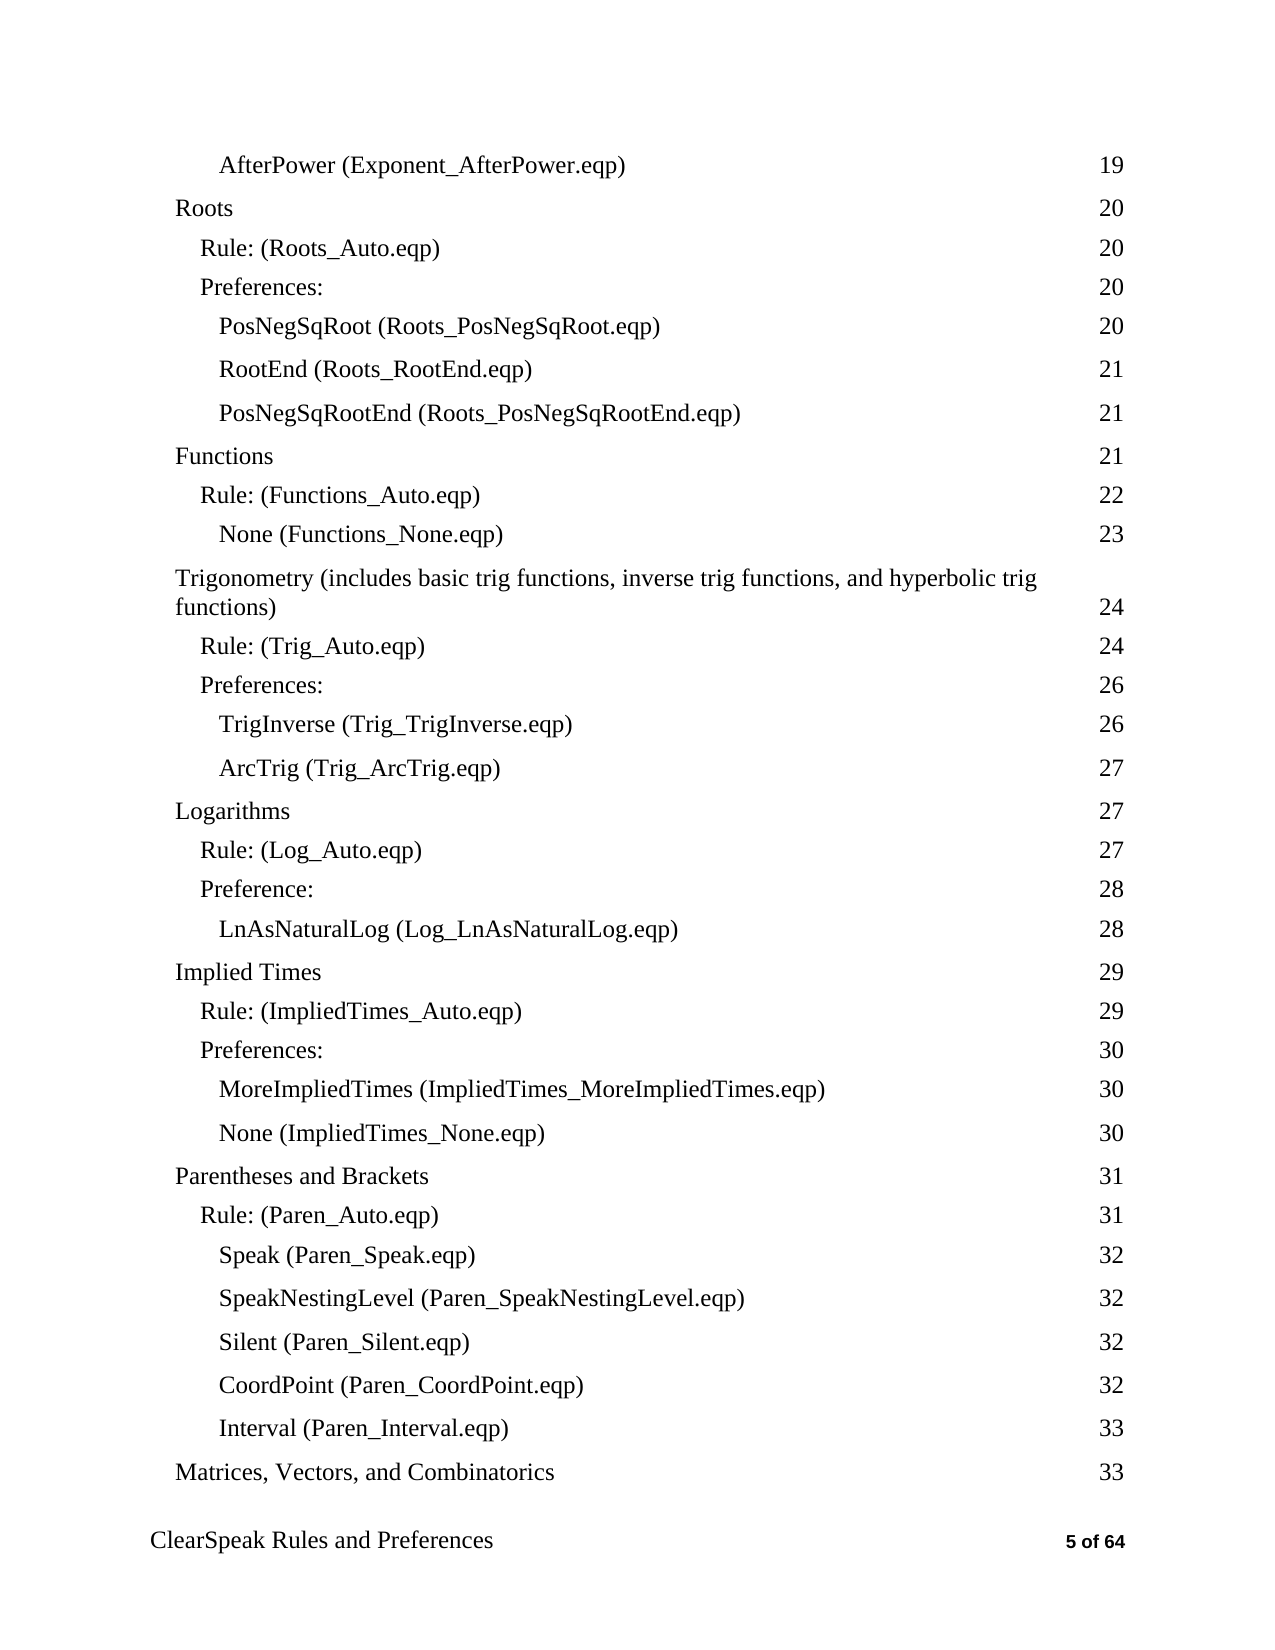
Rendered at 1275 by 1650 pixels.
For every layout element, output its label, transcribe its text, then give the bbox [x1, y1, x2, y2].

text Rule: (ImpliedTimes_Auto.eqp) 29 [200, 996, 1125, 1025]
text Rule: (Functions_Auto.eqp) 22 [200, 480, 1125, 509]
text Rule: (Paren_Auto.eqp) 31 [200, 1201, 1125, 1229]
text Matrices, Vectors, and Combinatorics 33 [175, 1457, 1125, 1486]
text ArcTrig (Trig_ArcTrig.eqp) 27 [219, 753, 1125, 781]
text CoordPoint (Paren_CoordPoint.eqp) 32 [219, 1370, 1125, 1399]
text Preferences: 20 [200, 272, 1125, 301]
text RootEnd (Roots_RootEnd.eqp) 21 [219, 354, 1125, 383]
text SpeakNestingLevel (Paren_SpeakNestingLevel.eqp) 32 [219, 1283, 1125, 1312]
text None (Functions_None.eqp) 23 [219, 519, 1125, 548]
text LnAsNaturalLog (Log_LnAsNaturalLog.eqp) 28 [219, 914, 1125, 942]
text Silent (Paren_Silent.eqp) 32 [219, 1327, 1125, 1355]
text AfterPower (Exponent_AfterPower.eqp) 19 [219, 150, 1125, 179]
text MoreImpliedTimes (ImpliedTimes_MoreImpliedTimes.eqp) 30 [219, 1074, 1125, 1103]
text Functions 21 [175, 441, 1125, 470]
text PosNegSqRootEnd (Roots_PosNegSqRootEnd.eqp) 21 [219, 398, 1125, 427]
text Logarithms 27 [175, 796, 1125, 825]
text Rule: (Roots_Auto.eqp) 20 [200, 233, 1125, 261]
text PosNegSqRoot (Roots_PosNegSqRoot.eqp) 20 [219, 311, 1125, 340]
text TrigInverse (Trig_TrigInverse.eqp) 26 [219, 709, 1125, 738]
text Rule: (Trig_Auto.eqp) 24 [200, 631, 1125, 660]
text Preferences: 26 [200, 670, 1125, 699]
text Rule: (Log_Auto.eqp) 27 [200, 835, 1125, 864]
text Implied Times 29 [175, 957, 1125, 986]
text None (ImpliedTimes_None.eqp) 30 [219, 1118, 1125, 1147]
text Speak (Paren_Speak.eqp) 32 [219, 1240, 1125, 1268]
text Interval (Paren_Interval.eqp) 33 [219, 1413, 1125, 1442]
text Trigonometry (includes basic trig functions, inverse trig functions, and hyperbolic trig functions) 24 [175, 563, 1125, 621]
text Roots 20 [175, 193, 1125, 222]
text Preference: 28 [200, 874, 1125, 903]
text Preferences: 30 [200, 1035, 1125, 1064]
text Parentheses and Brackets 31 [175, 1161, 1125, 1190]
